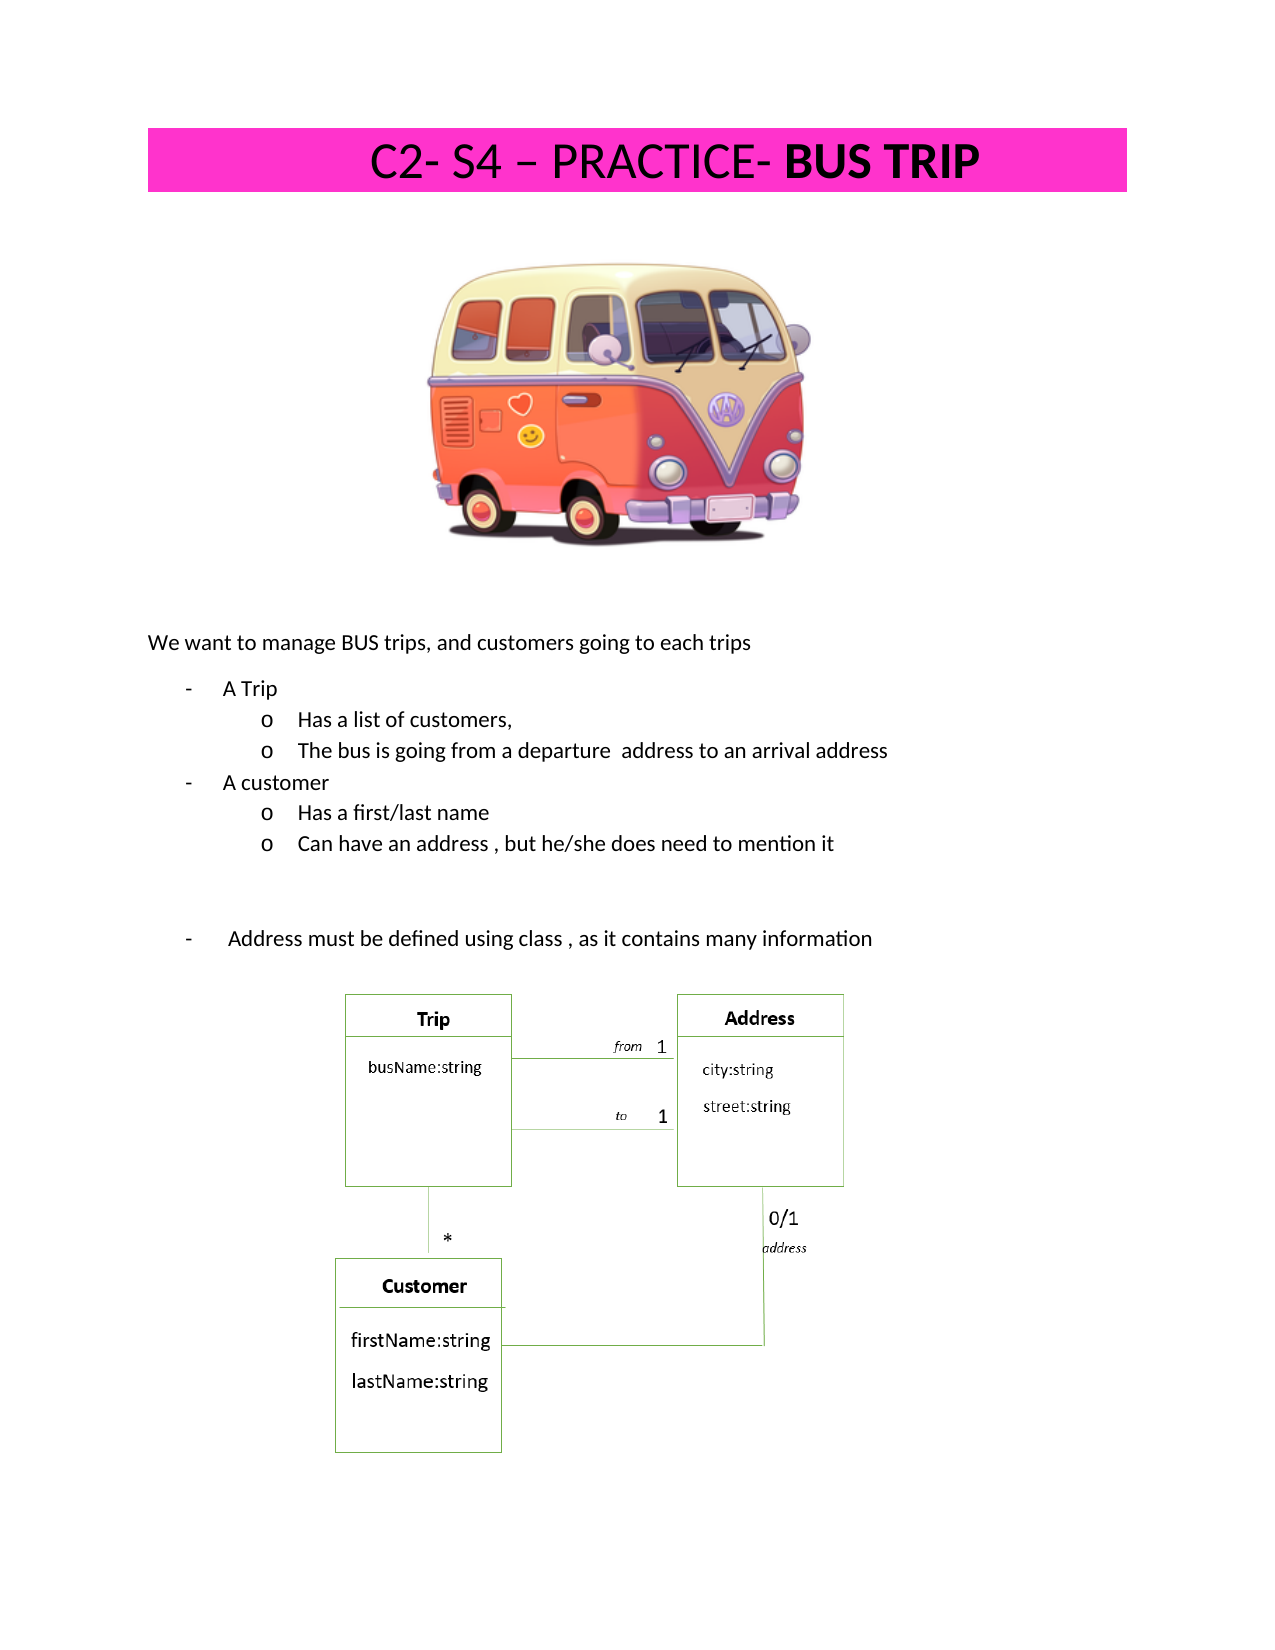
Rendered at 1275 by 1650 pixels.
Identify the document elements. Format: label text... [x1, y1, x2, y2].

subtitle C2- S4 – PRACTICE- BUS TRIP [148, 128, 1127, 192]
picture [415, 243, 860, 562]
list A customer [185, 768, 1127, 796]
list A Trip [185, 674, 1127, 703]
list Has a list of customers, [260, 705, 1127, 734]
list Has a first/last name [260, 798, 1127, 827]
text We want to manage BUS trips, and customers going to each trips [148, 628, 1127, 656]
list Can have an address , but he/she does need to mention it [260, 829, 1127, 858]
picture [327, 971, 859, 1472]
list The bus is going from a departure address to an arrival address [260, 736, 1127, 765]
list Address must be defined using class , as it contains many information [185, 924, 1127, 952]
